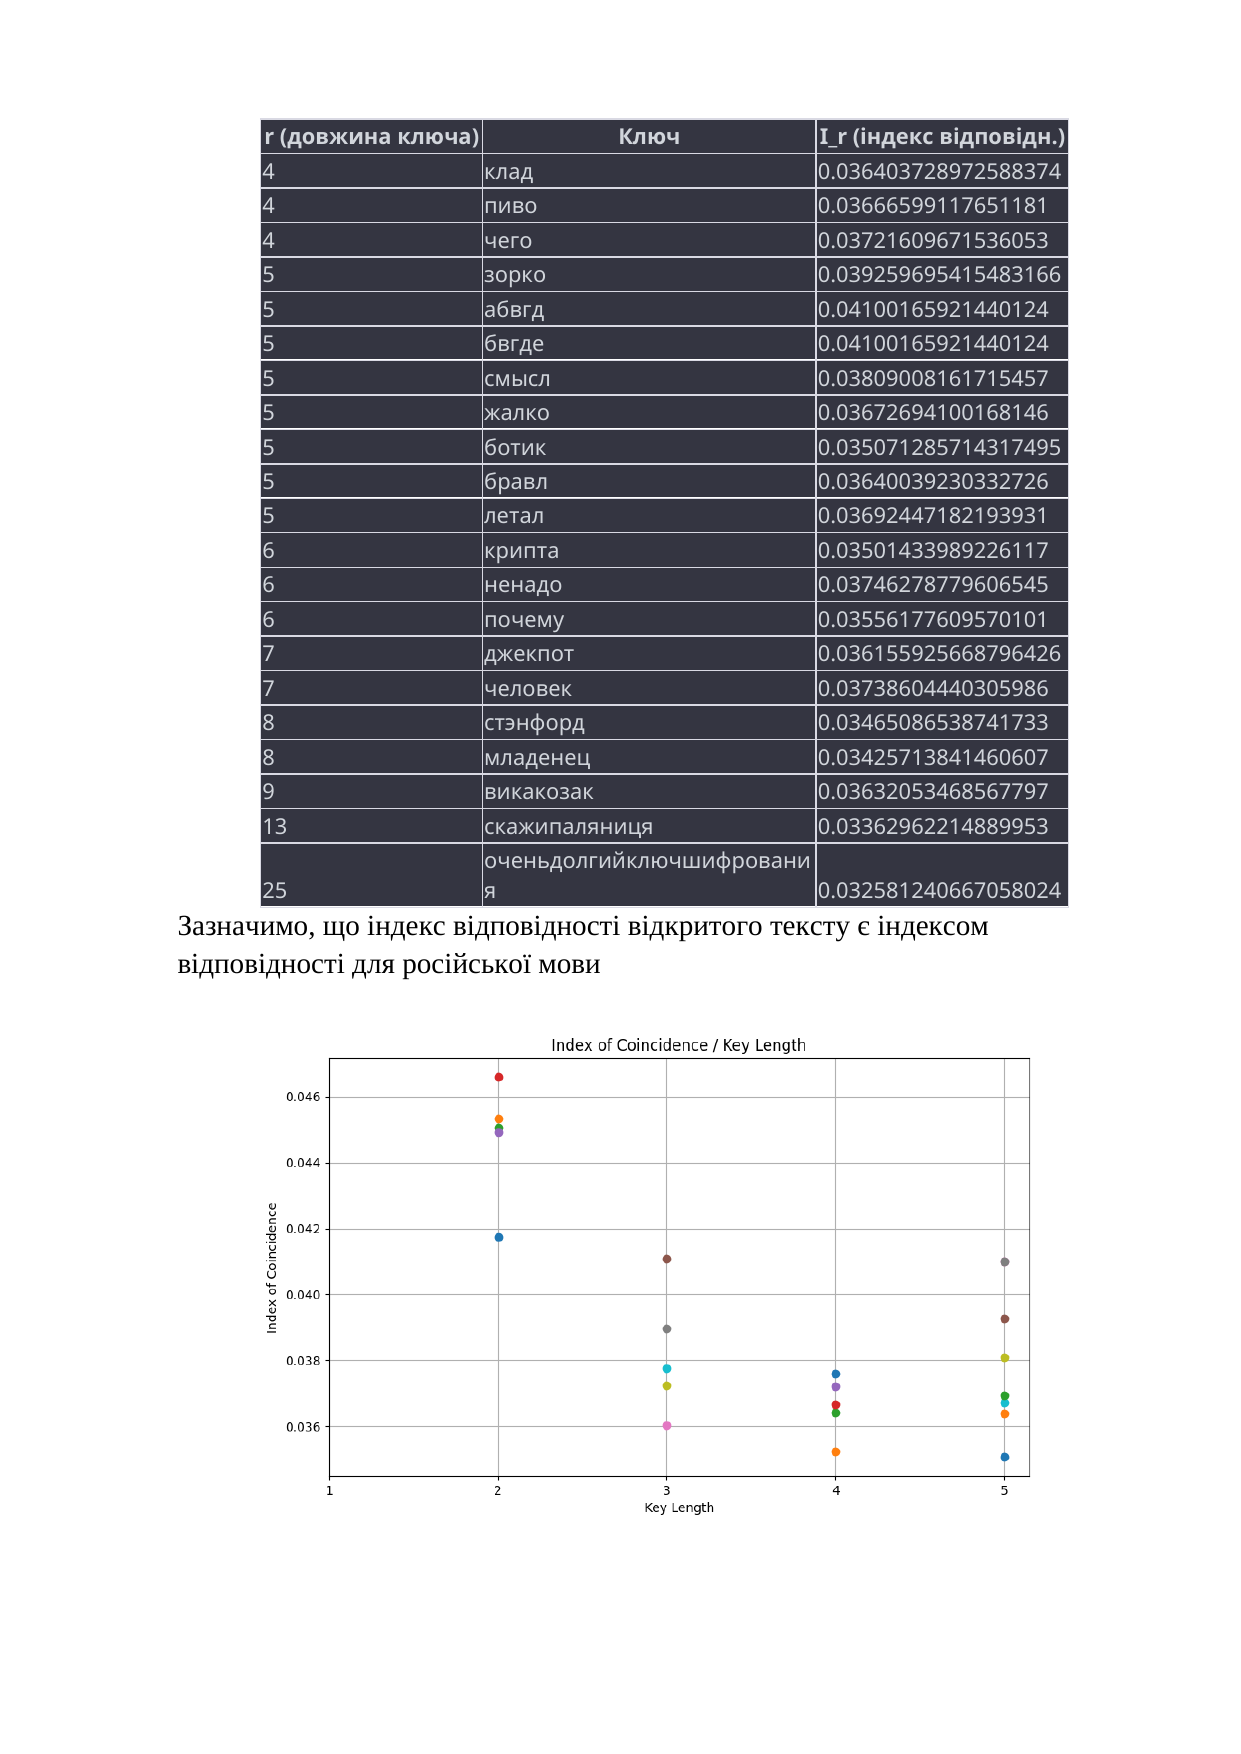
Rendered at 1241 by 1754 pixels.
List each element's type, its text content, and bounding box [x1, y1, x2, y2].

table_cell 7 [261, 671, 482, 704]
table_cell 0.04100165921440124 [817, 292, 1068, 325]
table_cell 8 [261, 706, 482, 739]
table_cell 0.03672694100168146 [817, 396, 1068, 428]
table_cell бвгде [483, 327, 815, 359]
table_cell 0.03809008161715457 [817, 361, 1068, 394]
table_cell 0.04100165921440124 [817, 327, 1068, 359]
table_cell абвгд [483, 292, 815, 325]
table_cell стэнфорд [483, 706, 815, 739]
table_cell чего [483, 223, 815, 256]
table_cell 0.039259695415483166 [817, 258, 1068, 291]
table_cell 5 [261, 465, 482, 497]
table_cell 5 [261, 327, 482, 359]
table_cell 6 [261, 602, 482, 635]
table_header I_r (індекс відповідн.) [817, 120, 1068, 153]
table_cell оченьдолгийключшифрования [483, 844, 815, 906]
table_header Ключ [483, 120, 815, 153]
table_cell 0.03556177609570101 [817, 602, 1068, 635]
table_cell 25 [261, 844, 482, 906]
table_cell 5 [261, 292, 482, 325]
table_cell 6 [261, 568, 482, 601]
table_cell 4 [261, 154, 482, 187]
table_cell 0.03692447182193931 [817, 499, 1068, 532]
table_cell 0.036403728972588374 [817, 154, 1068, 187]
table_cell ненадо [483, 568, 815, 601]
table_cell пиво [483, 189, 815, 222]
table_cell скажипаляниця [483, 809, 815, 842]
table_cell 5 [261, 396, 482, 428]
table_cell джекпот [483, 637, 815, 670]
table_cell 6 [261, 533, 482, 566]
table_cell 0.03666599117651181 [817, 189, 1068, 222]
text Зазначимо, що індекс відповідності відкритого тексту є індексом відповідності для російської мови [177, 908, 1152, 980]
table_cell жалко [483, 396, 815, 428]
table_cell 0.032581240667058024 [817, 844, 1068, 906]
table_cell 9 [261, 775, 482, 808]
table_cell 0.03501433989226117 [817, 533, 1068, 566]
table_cell 0.03738604440305986 [817, 671, 1068, 704]
table_cell 5 [261, 361, 482, 394]
table_cell 5 [261, 499, 482, 532]
table_cell 5 [261, 430, 482, 463]
table_cell ботик [483, 430, 815, 463]
table_cell 0.036155925668796426 [817, 637, 1068, 670]
table_cell 0.03746278779606545 [817, 568, 1068, 601]
table_cell летал [483, 499, 815, 532]
table_cell 0.03632053468567797 [817, 775, 1068, 808]
table_cell 13 [261, 809, 482, 842]
table_cell младенец [483, 740, 815, 773]
table_cell 0.03465086538741733 [817, 706, 1068, 739]
table_cell смысл [483, 361, 815, 394]
table_cell бравл [483, 465, 815, 497]
table_cell викакозак [483, 775, 815, 808]
table_cell почему [483, 602, 815, 635]
table_cell 0.03640039230332726 [817, 465, 1068, 497]
table_cell 4 [261, 189, 482, 222]
table_cell зорко [483, 258, 815, 291]
table_cell 0.03425713841460607 [817, 740, 1068, 773]
table_header r (довжина ключа) [261, 120, 482, 153]
table_cell клад [483, 154, 815, 187]
table_cell крипта [483, 533, 815, 566]
table_cell 8 [261, 740, 482, 773]
table_cell 5 [261, 258, 482, 291]
table_cell 4 [261, 223, 482, 256]
table_cell 7 [261, 637, 482, 670]
table_cell 0.035071285714317495 [817, 430, 1068, 463]
table_cell 0.03721609671536053 [817, 223, 1068, 256]
picture [253, 1006, 1075, 1526]
table_cell человек [483, 671, 815, 704]
table_cell 0.03362962214889953 [817, 809, 1068, 842]
